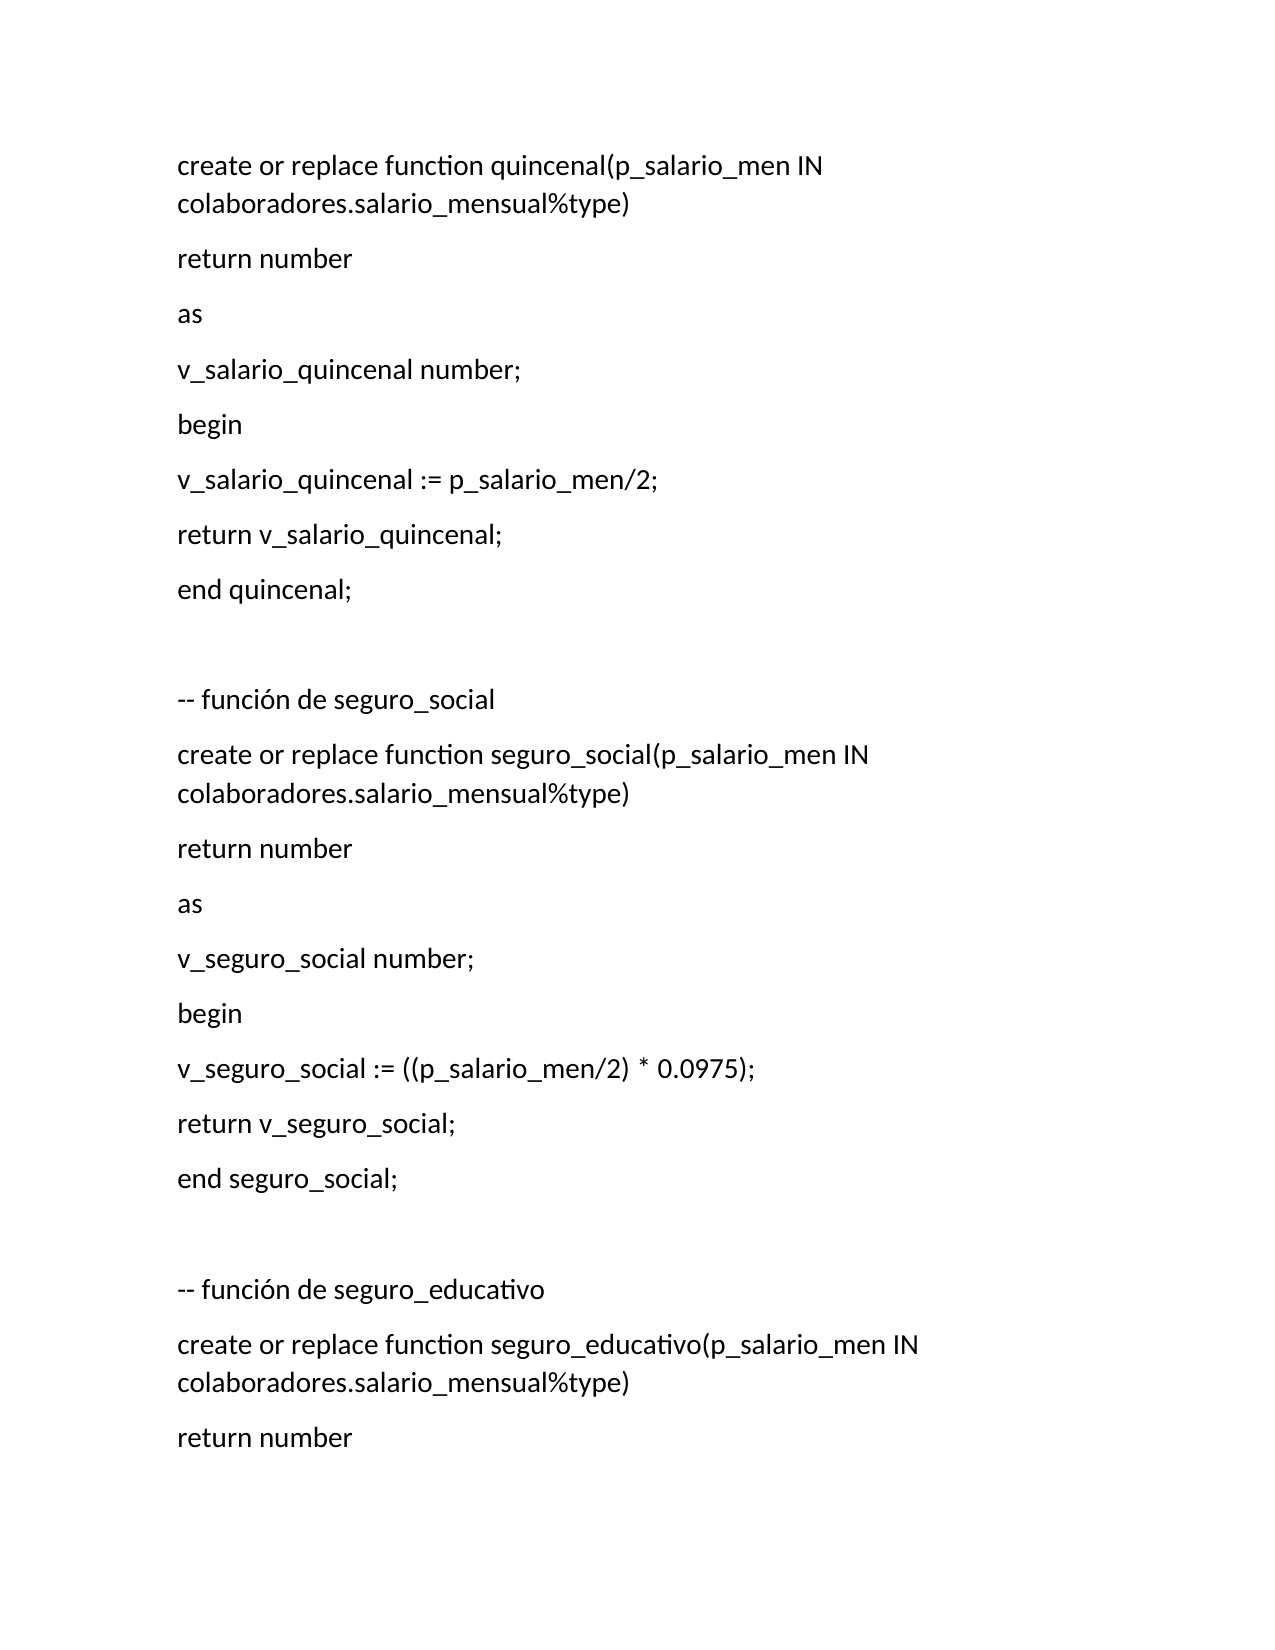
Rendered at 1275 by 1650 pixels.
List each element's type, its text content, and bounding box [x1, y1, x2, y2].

text return number [177, 241, 1098, 276]
text return number [177, 830, 1098, 866]
text v_salario_quincenal := p_salario_men/2; [177, 461, 1098, 497]
text return number [177, 1419, 1098, 1455]
text v_seguro_social := ((p_salario_men/2) * 0.0975); [177, 1050, 1098, 1086]
text as [177, 296, 1098, 331]
text create or replace function seguro_educativo(p_salario_men IN colaboradores.salario_mensual%type) [177, 1326, 1098, 1400]
text return v_salario_quincenal; [177, 516, 1098, 552]
text v_salario_quincenal number; [177, 351, 1098, 386]
text as [177, 885, 1098, 921]
text begin [177, 995, 1098, 1031]
text create or replace function quincenal(p_salario_men IN colaboradores.salario_mensual%type) [177, 147, 1098, 221]
text create or replace function seguro_social(p_salario_men IN colaboradores.salario_mensual%type) [177, 736, 1098, 811]
text -- función de seguro_social [177, 681, 1098, 717]
text v_seguro_social number; [177, 940, 1098, 976]
text end seguro_social; [177, 1161, 1098, 1196]
text begin [177, 406, 1098, 441]
text -- función de seguro_educativo [177, 1271, 1098, 1306]
text return v_seguro_social; [177, 1106, 1098, 1141]
text end quincenal; [177, 571, 1098, 607]
